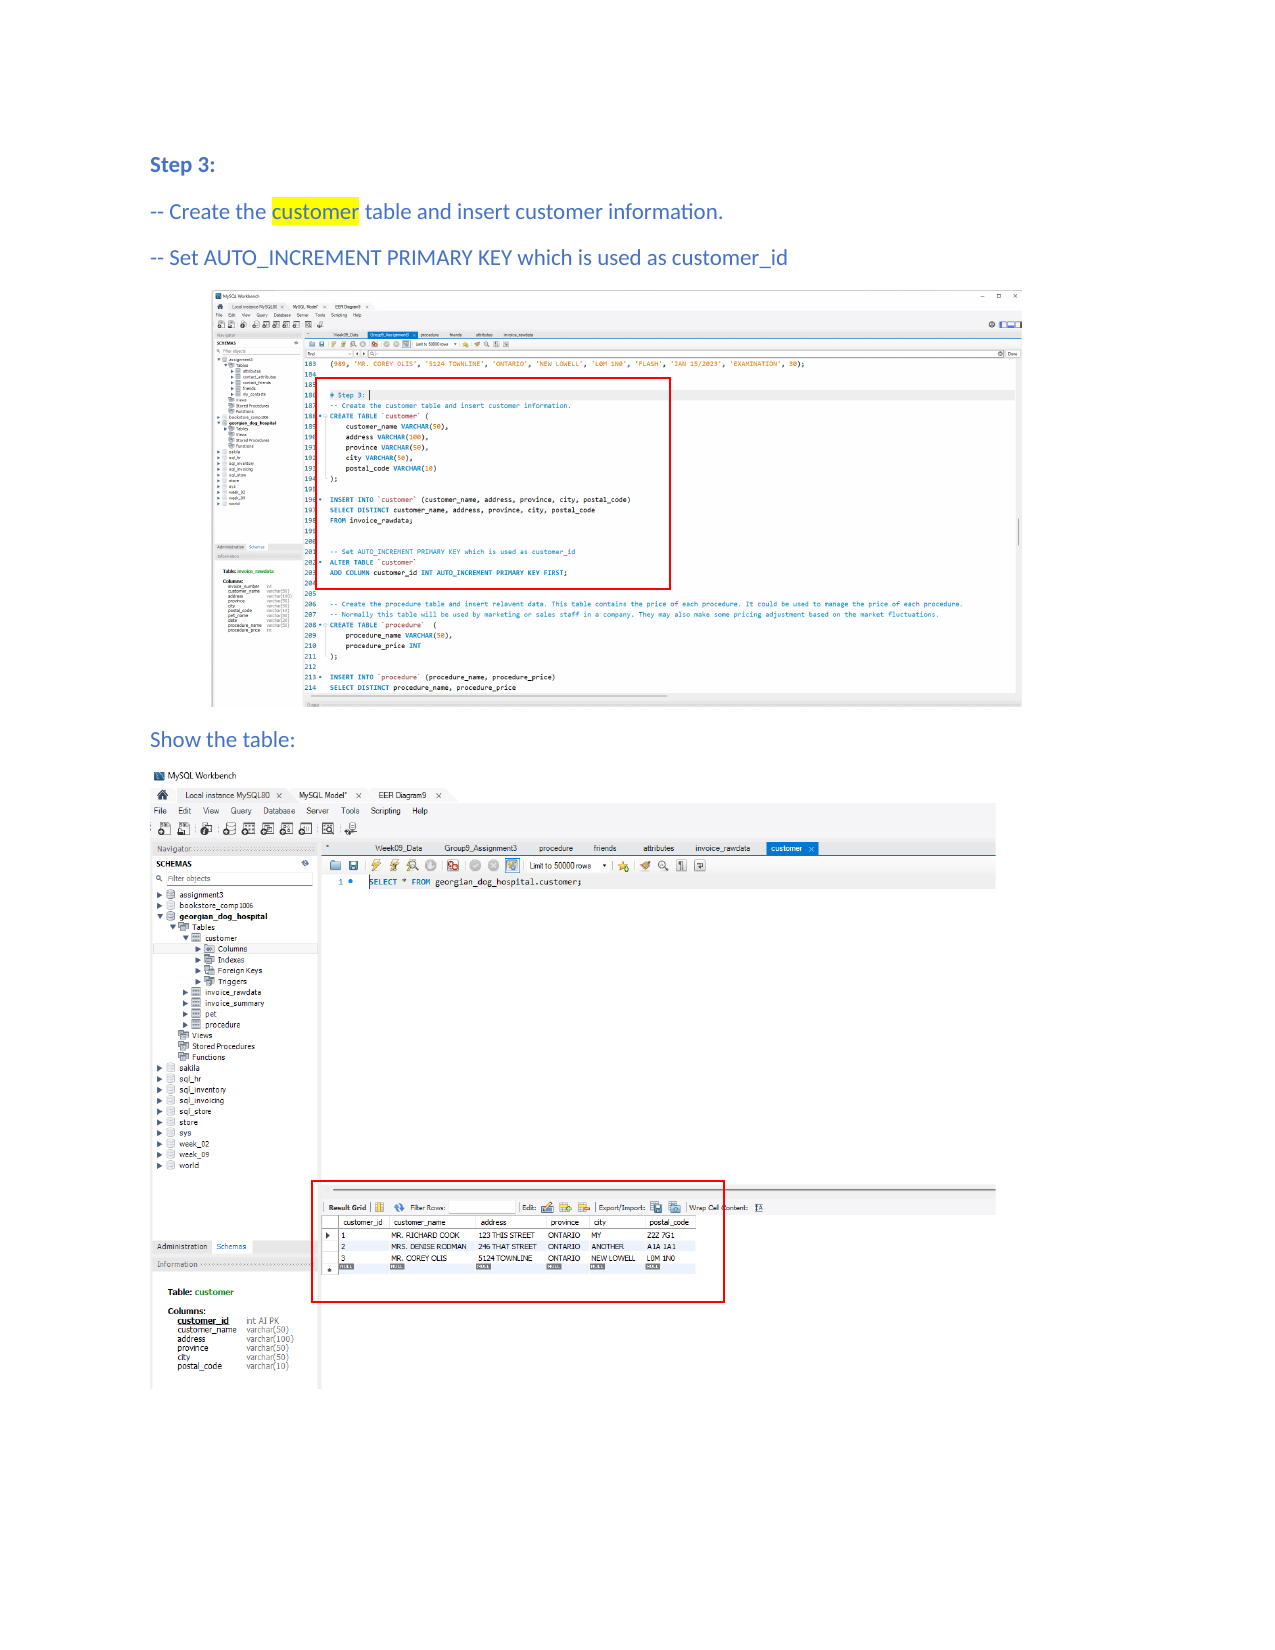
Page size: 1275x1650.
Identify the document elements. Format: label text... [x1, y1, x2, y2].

text -- Set AUTO_INCREMENT PRIMARY KEY which is used as customer_id [150, 243, 1083, 272]
picture [150, 772, 996, 1389]
picture [211, 290, 1022, 707]
text -- Create the customer table and insert customer information. [359, 197, 1083, 225]
text Show the table: [150, 726, 1083, 754]
text Step 3: [150, 150, 1083, 178]
